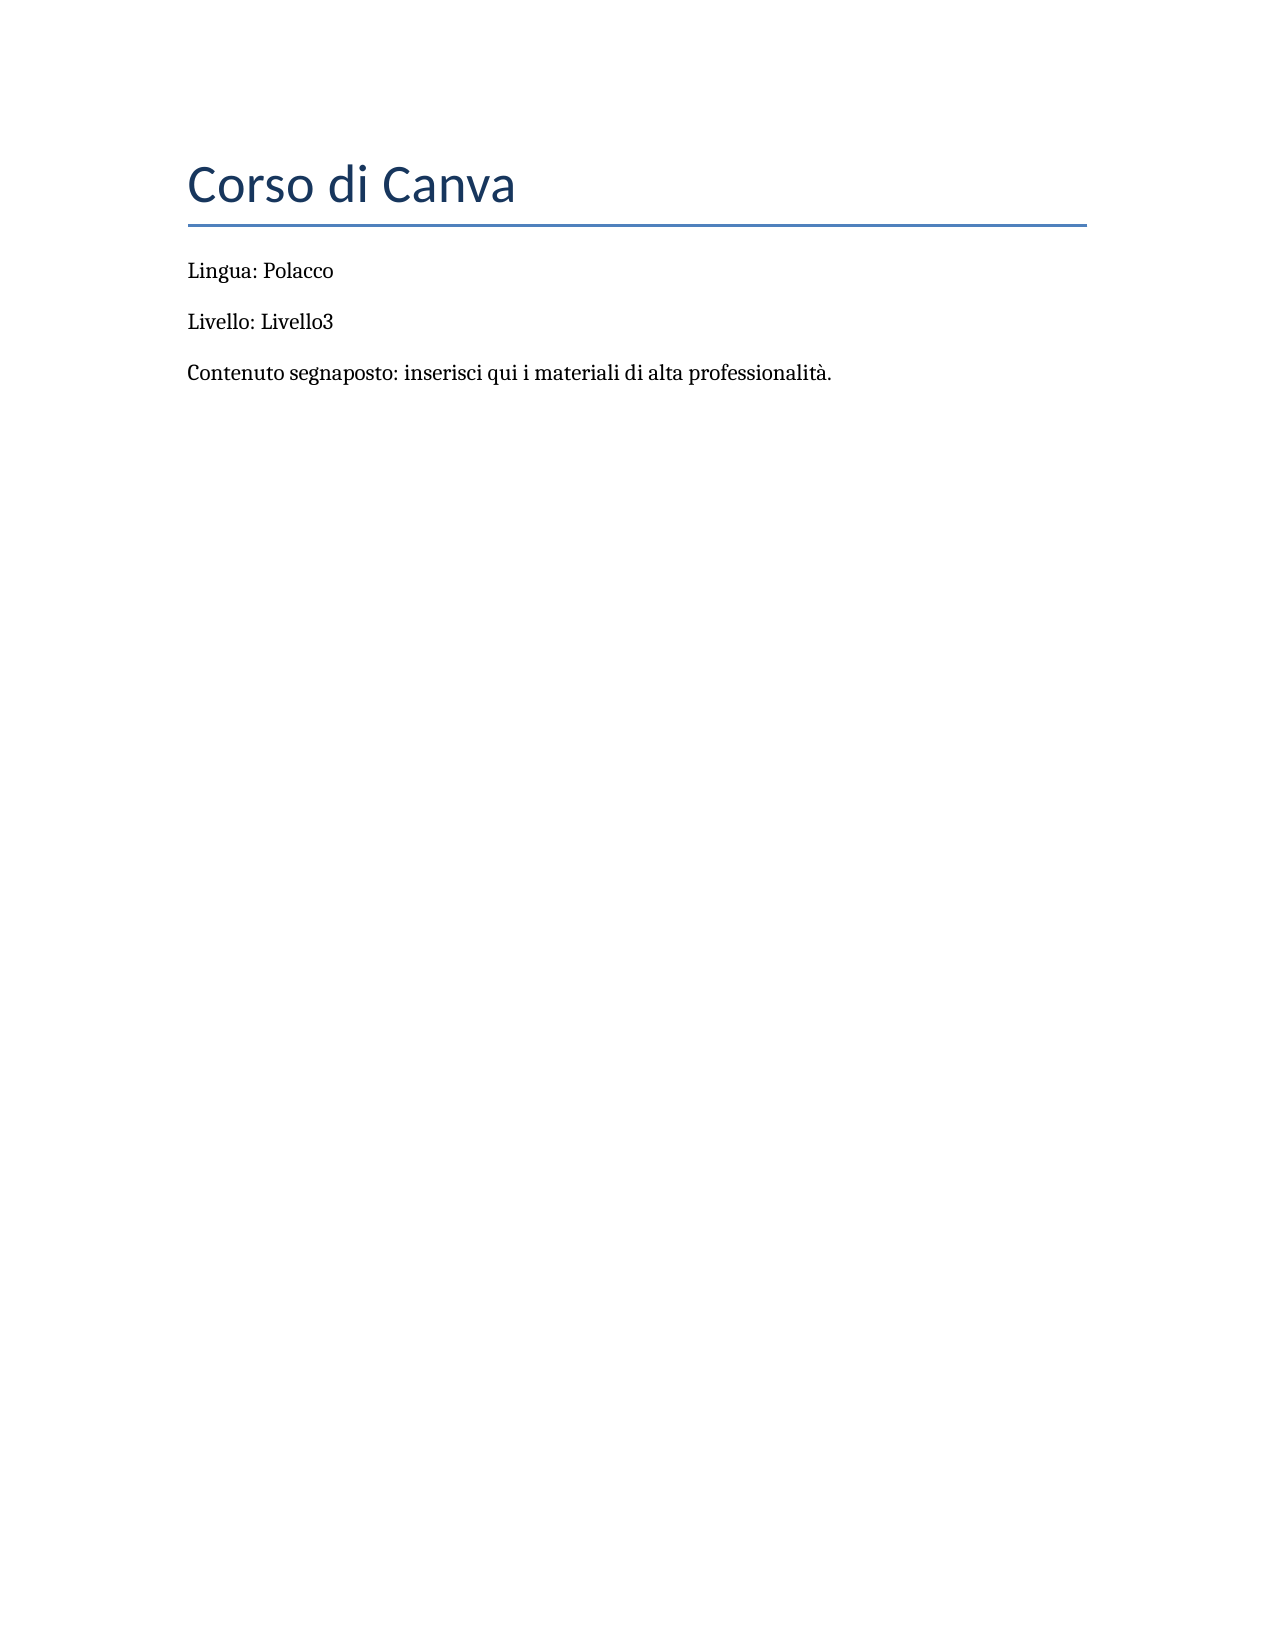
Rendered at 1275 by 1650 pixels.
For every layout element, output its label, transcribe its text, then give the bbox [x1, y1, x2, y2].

text Contenuto segnaposto: inserisci qui i materiali di alta professionalità. [187, 360, 1087, 386]
title Corso di Canva [187, 150, 1087, 227]
text Livello: Livello3 [187, 309, 1087, 335]
text Lingua: Polacco [187, 258, 1087, 284]
